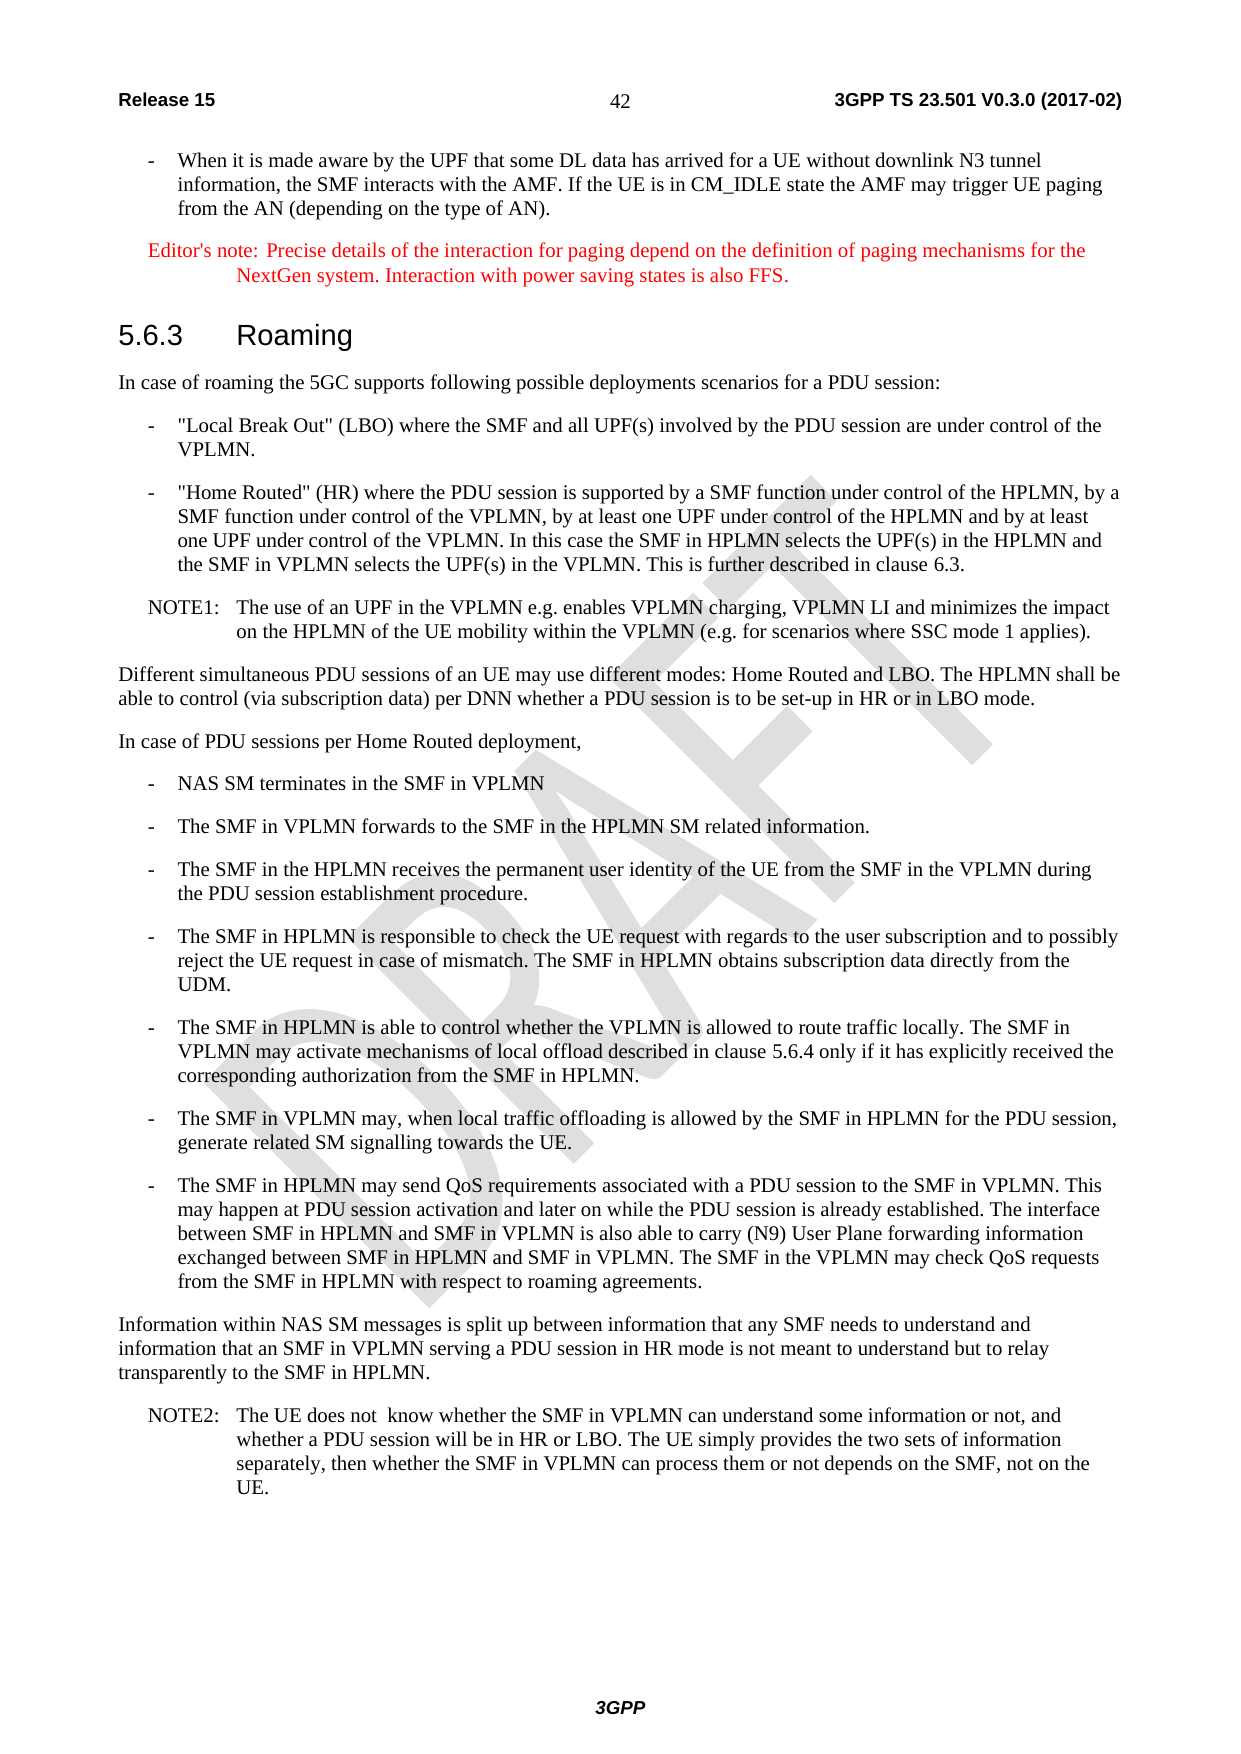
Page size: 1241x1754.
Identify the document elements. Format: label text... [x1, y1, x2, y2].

text - When it is made aware by the UPF that some DL data has arrived for a UE without downlink N3 tunnel information, the SMF interacts with the AMF. If the UE is in CM_IDLE state the AMF may trigger UE paging from the AN (depending on the type of AN). [148, 147, 1122, 220]
text NOTE2: The UE does not know whether the SMF in VPLMN can understand some information or not, and whether a PDU session will be in HR or LBO. The UE simply provides the two sets of information separately, then whether the SMF in VPLMN can process them or not depends on the SMF, not on the UE. [148, 1403, 1122, 1499]
text In case of roaming the 5GC supports following possible deployments scenarios for a PDU session: [118, 370, 1122, 394]
text - The SMF in VPLMN may, when local traffic offloading is allowed by the SMF in HPLMN for the PDU session, generate related SM signalling towards the UE. [148, 1106, 1122, 1154]
text - "Local Break Out" (LBO) where the SMF and all UPF(s) involved by the PDU session are under control of the VPLMN. [148, 413, 1122, 461]
text NOTE1: The use of an UPF in the VPLMN e.g. enables VPLMN charging, VPLMN LI and minimizes the impact on the HPLMN of the UE mobility within the VPLMN (e.g. for scenarios where SSC mode 1 applies). [148, 595, 1122, 643]
text - The SMF in VPLMN forwards to the SMF in the HPLMN SM related information. [148, 814, 1122, 838]
text - "Home Routed" (HR) where the PDU session is supported by a SMF function under control of the HPLMN, by a SMF function under control of the VPLMN, by at least one UPF under control of the HPLMN and by at least one UPF under control of the VPLMN. In this case the SMF in HPLMN selects the UPF(s) in the HPLMN and the SMF in VPLMN selects the UPF(s) in the VPLMN. This is further described in clause 6.3. [148, 480, 1122, 576]
text - NAS SM terminates in the SMF in VPLMN [148, 771, 1122, 795]
text - The SMF in the HPLMN receives the permanent user identity of the UE from the SMF in the VPLMN during the PDU session establishment procedure. [148, 857, 1122, 905]
subtitle 5.6.3 Roaming [118, 318, 1122, 351]
text Editor's note: Precise details of the interaction for paging depend on the definition of paging mechanisms for the NextGen system. Interaction with power saving states is also FFS. [148, 238, 1122, 287]
text - The SMF in HPLMN is responsible to check the UE request with regards to the user subscription and to possibly reject the UE request in case of mismatch. The SMF in HPLMN obtains subscription data directly from the UDM. [148, 924, 1122, 996]
text Information within NAS SM messages is split up between information that any SMF needs to understand and information that an SMF in VPLMN serving a PDU session in HR mode is not meant to understand but to relay transparently to the SMF in HPLMN. [118, 1312, 1122, 1384]
text - The SMF in HPLMN is able to control whether the VPLMN is allowed to route traffic locally. The SMF in VPLMN may activate mechanisms of local offload described in clause 5.6.4 only if it has explicitly received the corresponding authorization from the SMF in HPLMN. [148, 1015, 1122, 1087]
text In case of PDU sessions per Home Routed deployment, [118, 728, 1122, 753]
text Different simultaneous PDU sessions of an UE may use different modes: Home Routed and LBO. The HPLMN shall be able to control (via subscription data) per DNN whether a PDU session is to be set-up in HR or in LBO mode. [118, 662, 1122, 710]
text - The SMF in HPLMN may send QoS requirements associated with a PDU session to the SMF in VPLMN. This may happen at PDU session activation and later on while the PDU session is already established. The interface between SMF in HPLMN and SMF in VPLMN is also able to carry (N9) User Plane forwarding information exchanged between SMF in HPLMN and SMF in VPLMN. The SMF in the VPLMN may check QoS requests from the SMF in HPLMN with respect to roaming agreements. [148, 1173, 1122, 1293]
